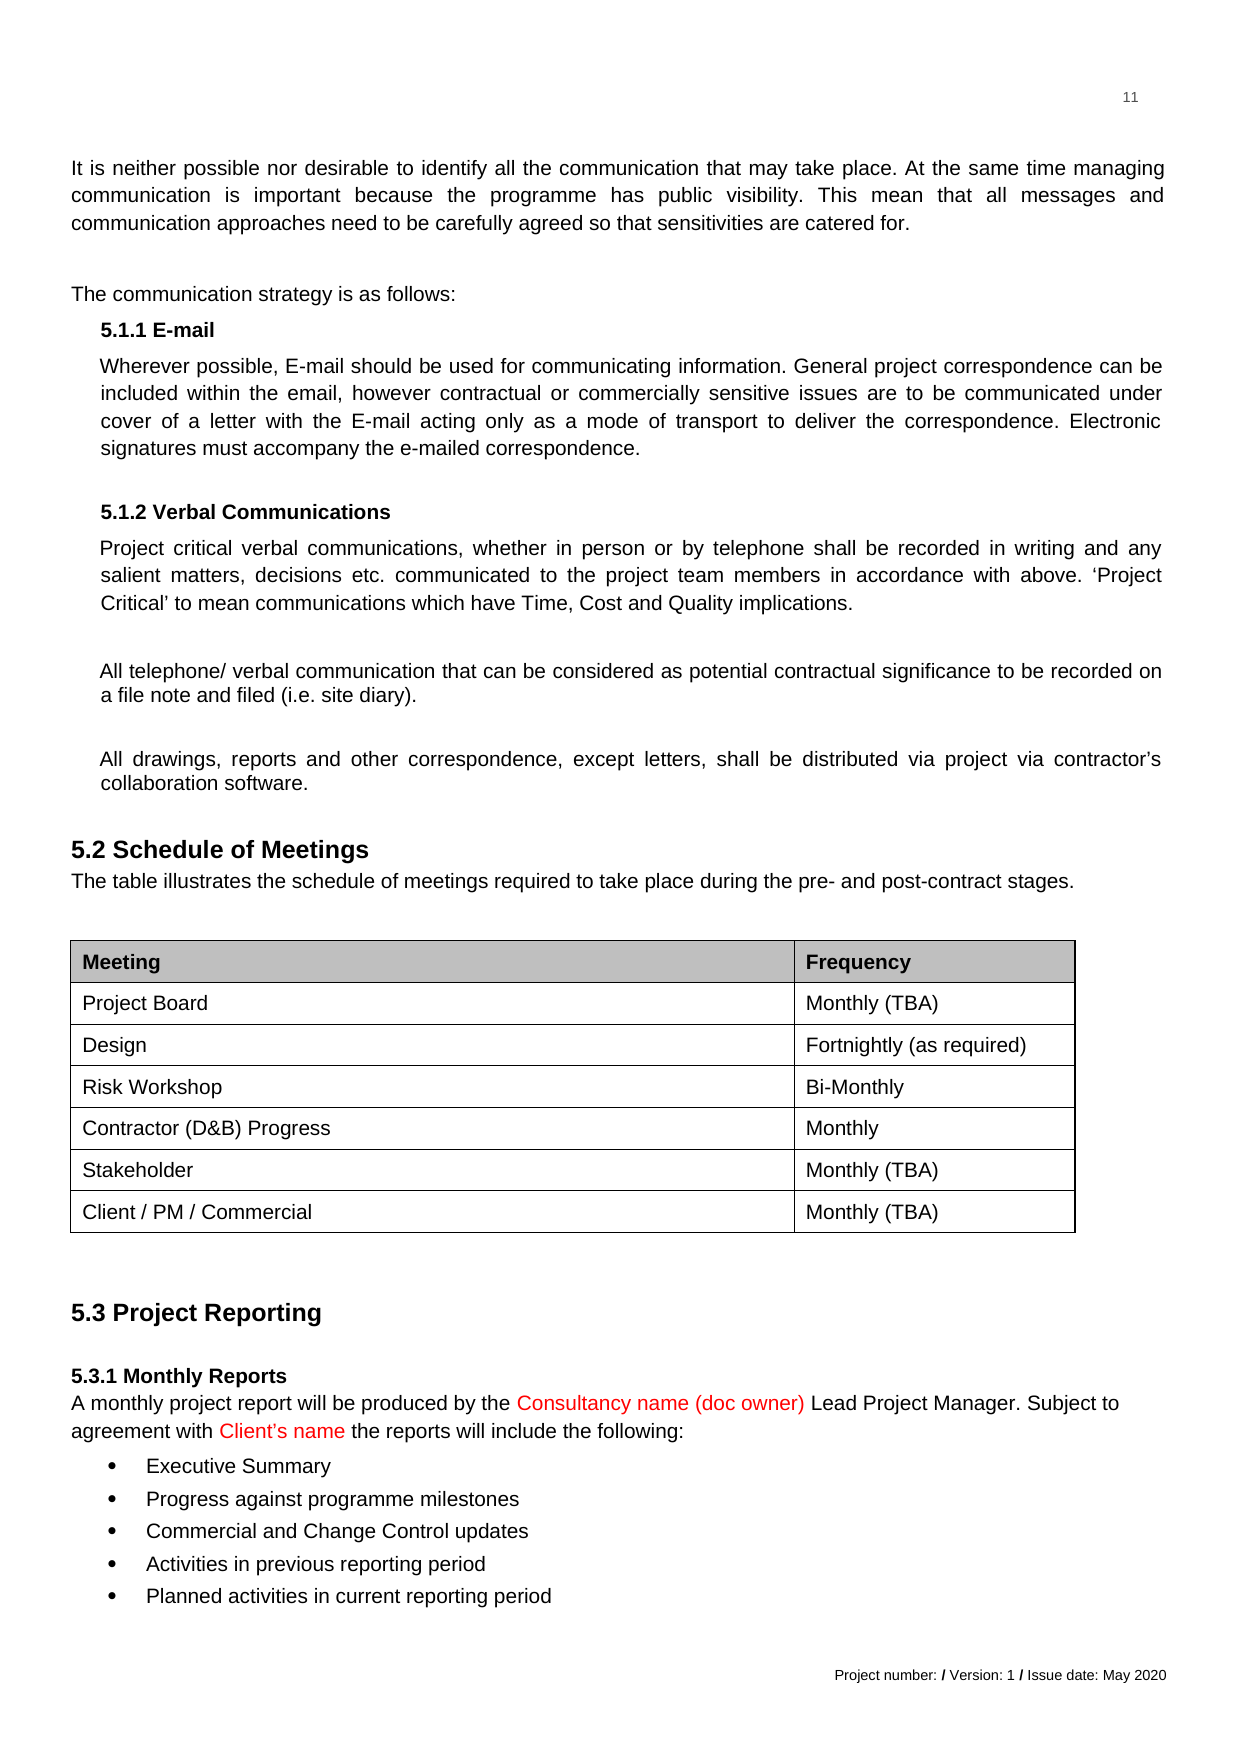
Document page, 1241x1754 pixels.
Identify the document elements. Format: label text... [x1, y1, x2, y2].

title 5.2 Schedule of Meetings [71, 836, 1167, 864]
list Project critical verbal communications, whether in person or by telephone shall be recorded in writing and any salient matters, decisions etc. communicated to the project team members in accordance with above. ‘Project Critical’ to mean communications which have Time, Cost and Quality implications. [99, 535, 1164, 614]
table_cell Monthly (TBA) [795, 1150, 1074, 1190]
text The communication strategy is as follows: [71, 282, 1167, 306]
text A monthly project report will be produced by the Consultancy name (doc owner) Lead Project Manager. Subject to agreement with Client’s name the reports will include the following: [71, 1391, 1167, 1442]
table_cell Client / PM / Commercial [71, 1191, 794, 1232]
list Wherever possible, E-mail should be used for communicating information. General project correspondence can be included within the email, however contractual or commercially sensitive issues are to be communicated under cover of a letter with the E-mail acting only as a mode of transport to deliver the correspondence. Electronic signatures must accompany the e-mailed correspondence. [99, 354, 1164, 460]
table_header Meeting [71, 941, 794, 982]
table_cell Stakeholder [71, 1150, 794, 1190]
table_cell Bi-Monthly [795, 1066, 1074, 1107]
list All drawings, reports and other correspondence, except letters, shall be distributed via project via contractor’s collaboration software. [99, 747, 1164, 795]
table_cell Monthly (TBA) [795, 1191, 1074, 1232]
list Activities in previous reporting period [108, 1552, 1167, 1576]
table_cell Fortnightly (as required) [795, 1025, 1074, 1065]
text The table illustrates the schedule of meetings required to take place during the pre- and post-contract stages. [71, 868, 1167, 892]
table_cell Risk Workshop [71, 1066, 794, 1107]
title 5.1.2 Verbal Communications [71, 499, 1167, 523]
list Commercial and Change Control updates [108, 1519, 1167, 1543]
table_header Frequency [795, 941, 1074, 982]
table_cell Design [71, 1025, 794, 1065]
title 5.1.1 E-mail [71, 318, 1167, 342]
list Planned activities in current reporting period [108, 1584, 1167, 1608]
table_cell Monthly (TBA) [795, 983, 1074, 1023]
table_cell Monthly [795, 1108, 1074, 1148]
table_cell Project Board [71, 983, 794, 1023]
list Progress against programme milestones [108, 1487, 1167, 1511]
list Executive Summary [108, 1454, 1167, 1478]
text It is neither possible nor desirable to identify all the communication that may take place. At the same time managing communication is important because the programme has public visibility. This mean that all messages and communication approaches need to be carefully agreed so that sensitivities are catered for. [71, 155, 1167, 234]
title 5.3.1 Monthly Reports [71, 1363, 1167, 1387]
title 5.3 Project Reporting [71, 1297, 1167, 1326]
list All telephone/ verbal communication that can be considered as potential contractual significance to be recorded on a file note and filed (i.e. site diary). [99, 658, 1164, 706]
table_cell Contractor (D&B) Progress [71, 1108, 794, 1148]
